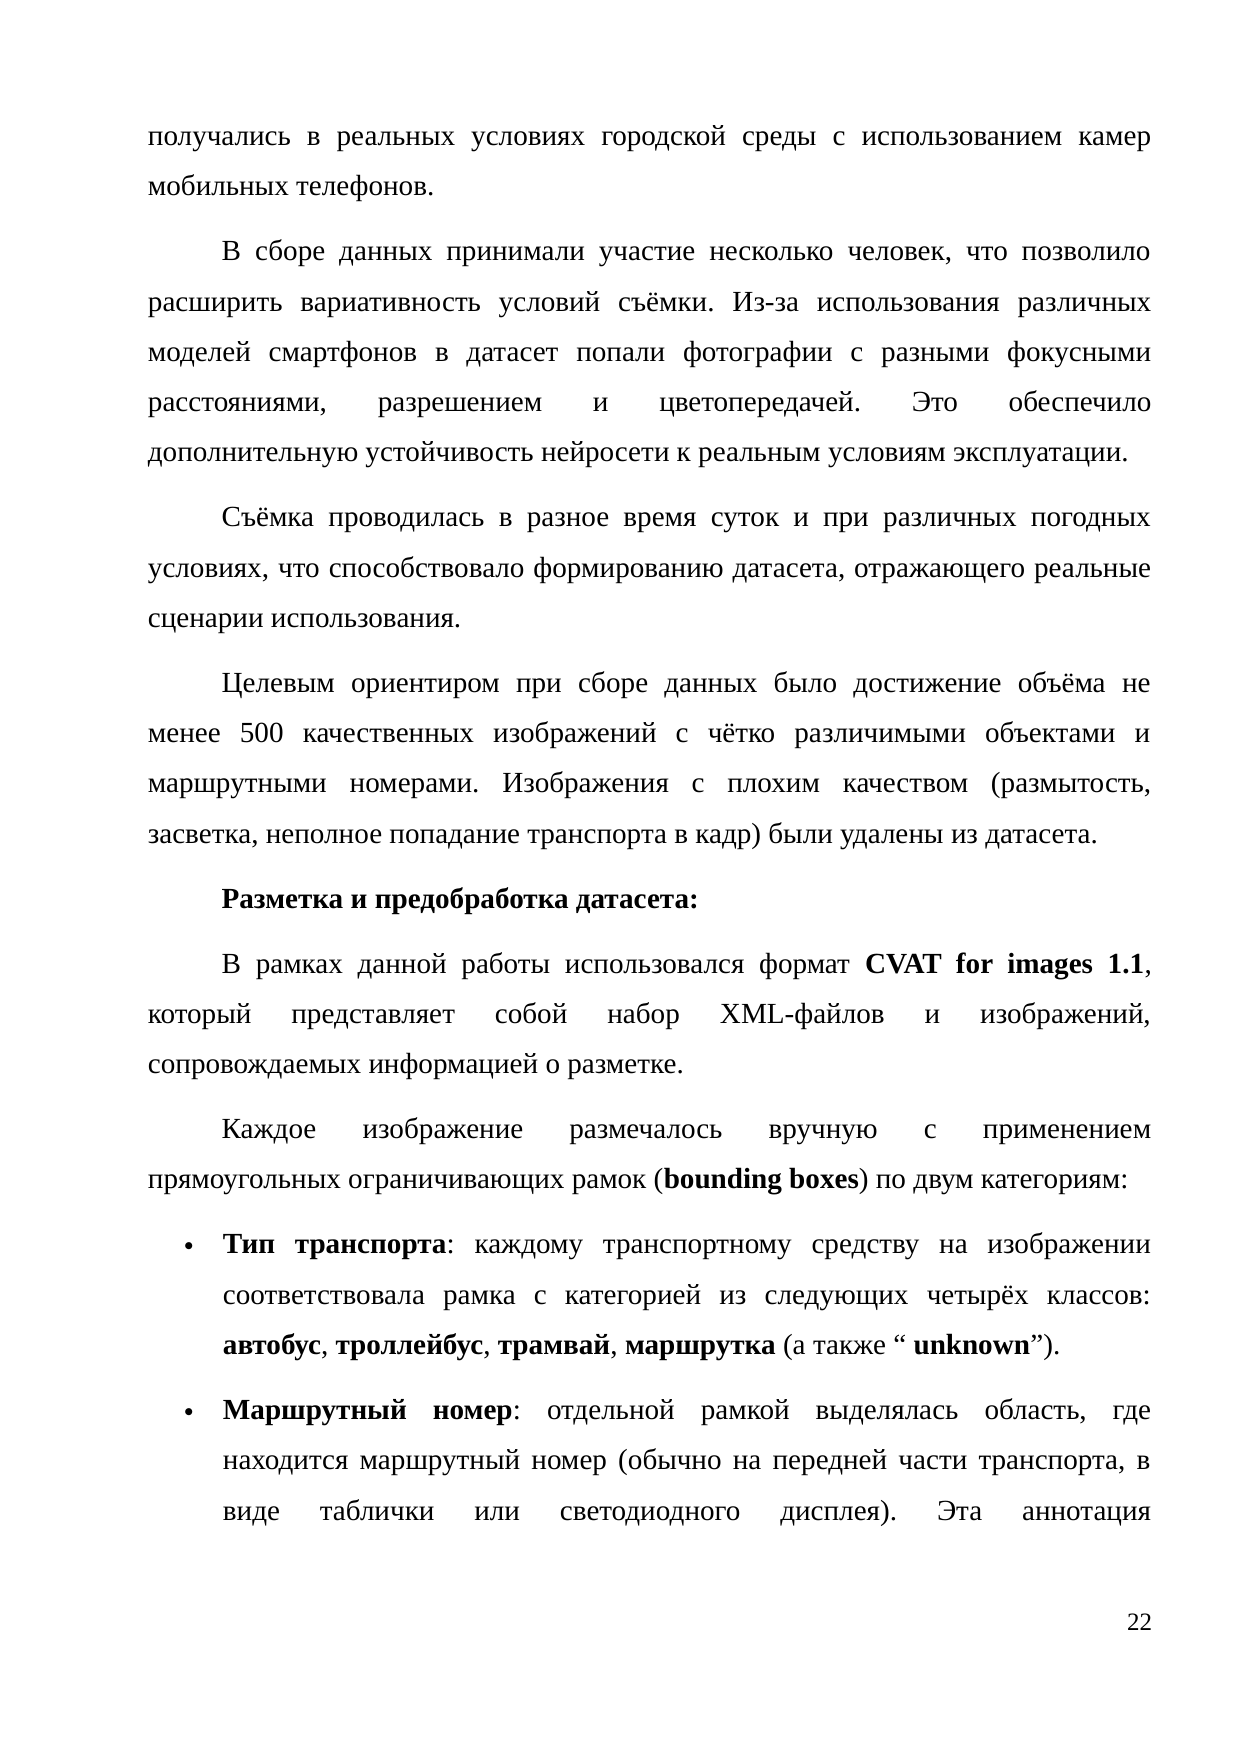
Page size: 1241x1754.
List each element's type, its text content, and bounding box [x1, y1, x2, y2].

text Съёмка проводилась в разное время суток и при различных погодных условиях, что способствовало формированию датасета, отражающего реальные сценарии использования. [148, 499, 1152, 634]
text В сборе данных принимали участие несколько человек, что позволило расширить вариативность условий съёмки. Из-за использования различных моделей смартфонов в датасет попали фотографии с разными фокусными расстояниями, разрешением и цветопередачей. Это обеспечило дополнительную устойчивость нейросети к реальным условиям эксплуатации. [148, 233, 1152, 468]
text Целевым ориентиром при сборе данных было достижение объёма не менее 500 качественных изображений с чётко различимыми объектами и маршрутными номерами. Изображения с плохим качеством (размытость, засветка, неполное попадание транспорта в кадр) были удалены из датасета. [148, 665, 1152, 849]
text Разметка и предобработка датасета: [148, 881, 1152, 914]
text Каждое изображение размечалось вручную с применением прямоугольных ограничивающих рамок (bounding boxes) по двум категориям: [148, 1111, 1152, 1195]
text В рамках данной работы использовался формат CVAT for images 1.1, который представляет собой набор XML-файлов и изображений, сопровождаемых информацией о разметке. [148, 946, 1152, 1080]
list Тип транспорта: каждому транспортному средству на изображении соответствовала рамка с категорией из следующих четырёх классов: автобус, троллейбус, трамвай, маршрутка (а также “ unknown”). [185, 1226, 1152, 1361]
